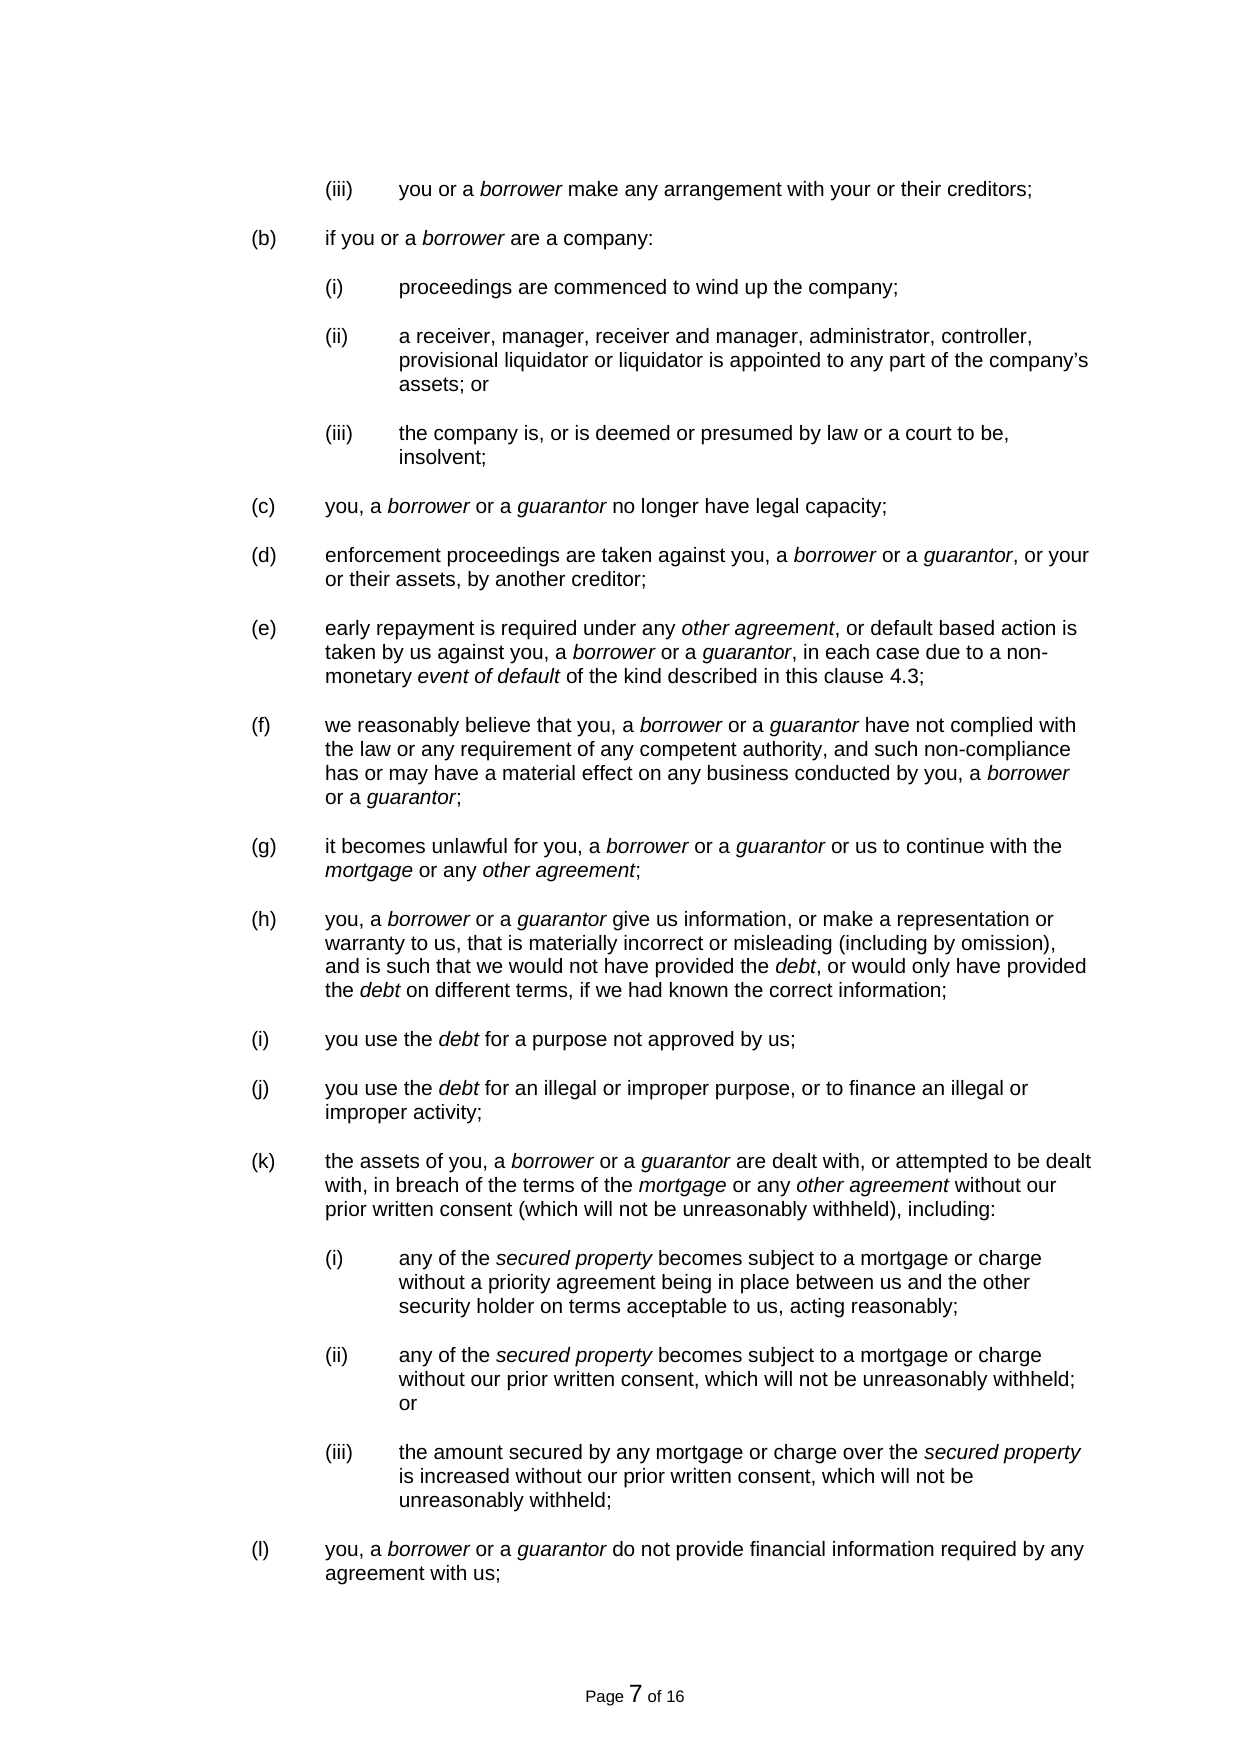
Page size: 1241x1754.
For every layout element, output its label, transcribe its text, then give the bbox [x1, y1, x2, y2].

subtitle you use the debt for a purpose not approved by us; [251, 1027, 1092, 1051]
subtitle proceedings are commenced to wind up the company; [325, 275, 1092, 299]
subtitle it becomes unlawful for you, a borrower or a guarantor or us to continue with the mortgage or any other agreement; [251, 833, 1092, 881]
subtitle you, a borrower or a guarantor give us information, or make a representation or warranty to us, that is materially incorrect or misleading (including by omission), and is such that we would not have provided the debt, or would only have provided the debt on different terms, if we had known the correct information; [251, 906, 1092, 1002]
subtitle the amount secured by any mortgage or charge over the secured property is increased without our prior written consent, which will not be unreasonably withheld; [325, 1440, 1092, 1512]
subtitle if you or a borrower are a company: [251, 226, 1092, 250]
subtitle a receiver, manager, receiver and manager, administrator, controller, provisional liquidator or liquidator is appointed to any part of the company’s assets; or [325, 324, 1092, 396]
subtitle enforcement proceedings are taken against you, a borrower or a guarantor, or your or their assets, by another creditor; [251, 543, 1092, 591]
subtitle you or a borrower make any arrangement with your or their creditors; [325, 177, 1092, 201]
subtitle any of the secured property becomes subject to a mortgage or charge without a priority agreement being in place between us and the other security holder on terms acceptable to us, acting reasonably; [325, 1246, 1092, 1318]
subtitle the assets of you, a borrower or a guarantor are dealt with, or attempted to be dealt with, in breach of the terms of the mortgage or any other agreement without our prior written consent (which will not be unreasonably withheld), including: [251, 1149, 1092, 1221]
subtitle you, a borrower or a guarantor do not provide financial information required by any agreement with us; [251, 1537, 1092, 1584]
subtitle the company is, or is deemed or presumed by law or a court to be, insolvent; [325, 421, 1092, 469]
subtitle early repayment is required under any other agreement, or default based action is taken by us against you, a borrower or a guarantor, in each case due to a non-monetary event of default of the kind described in this clause 4.3; [251, 616, 1092, 688]
subtitle you use the debt for an illegal or improper purpose, or to finance an illegal or improper activity; [251, 1076, 1092, 1124]
subtitle you, a borrower or a guarantor no longer have legal capacity; [251, 494, 1092, 518]
subtitle we reasonably believe that you, a borrower or a guarantor have not complied with the law or any requirement of any competent authority, and such non-compliance has or may have a material effect on any business conducted by you, a borrower or a guarantor; [251, 713, 1092, 808]
subtitle any of the secured property becomes subject to a mortgage or charge without our prior written consent, which will not be unreasonably withheld; or [325, 1343, 1092, 1415]
